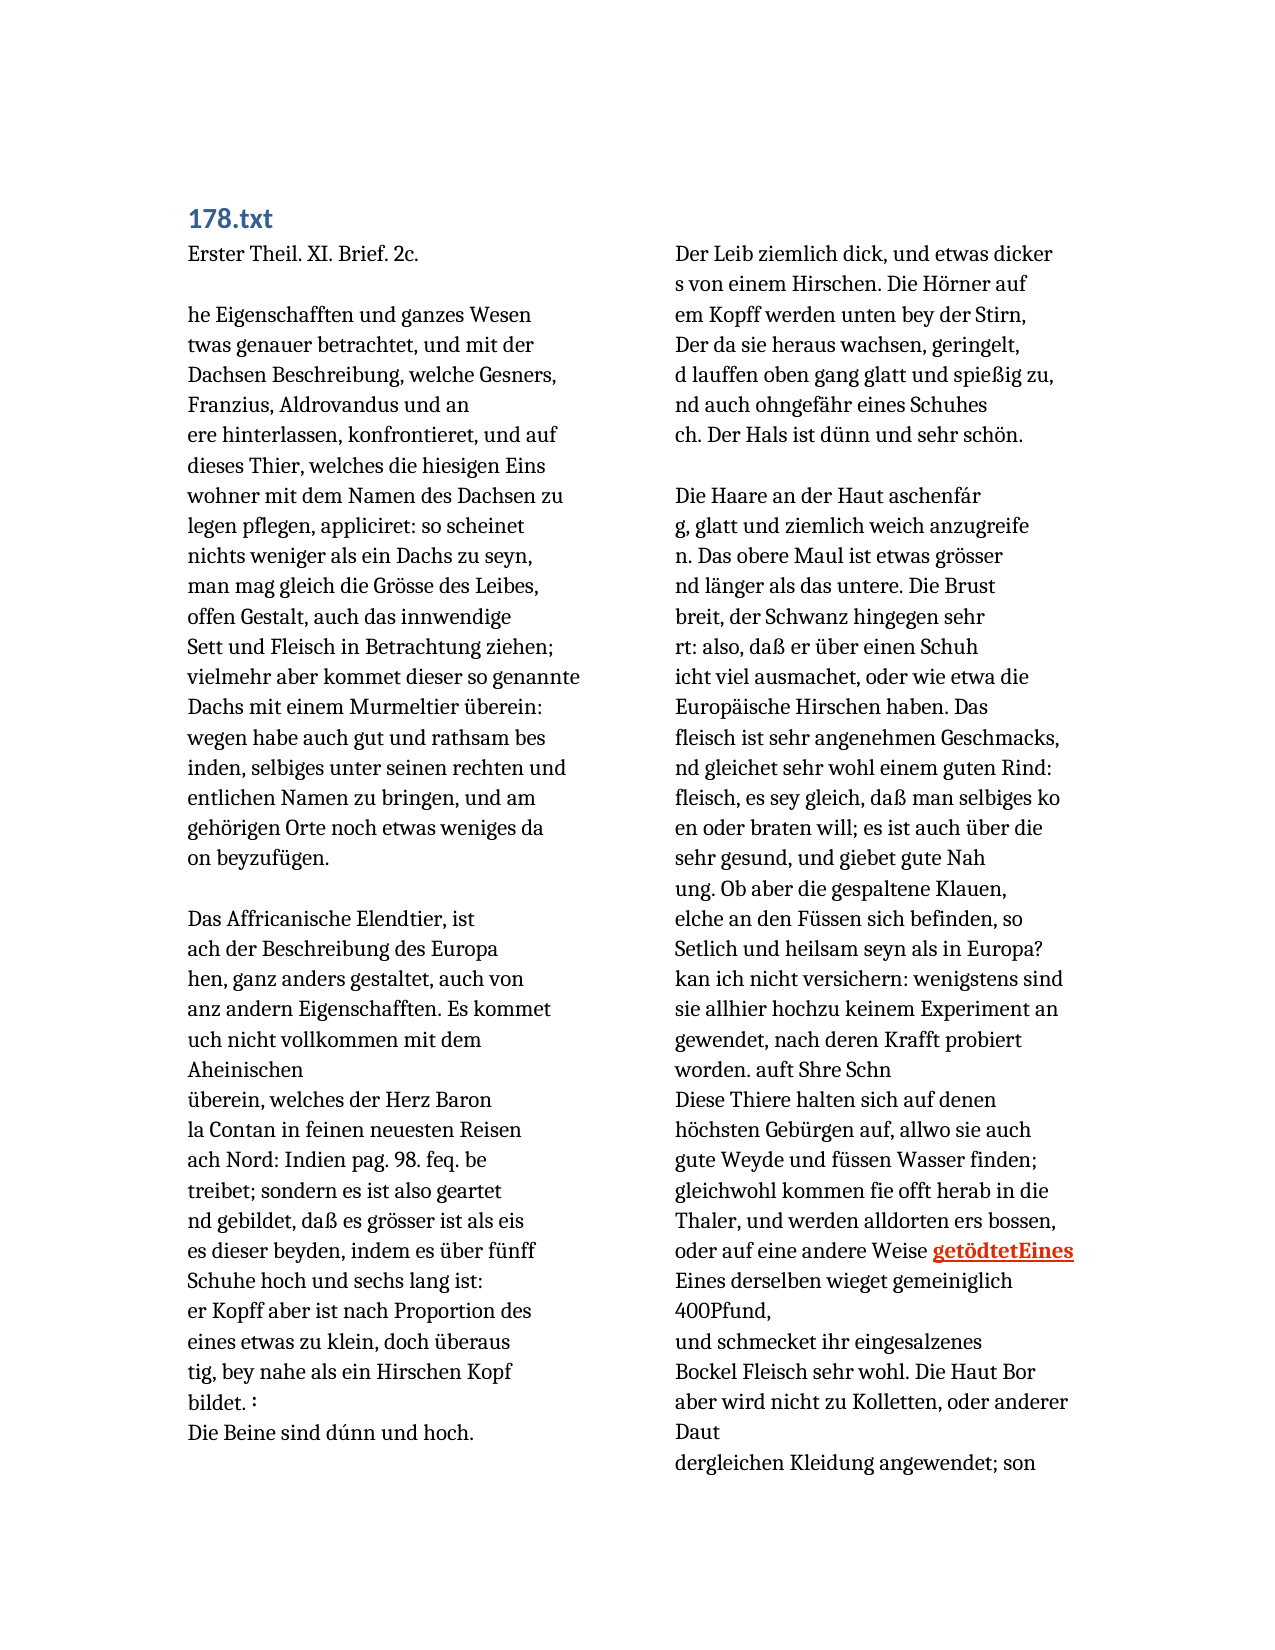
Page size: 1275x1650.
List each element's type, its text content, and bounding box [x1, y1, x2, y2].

subtitle 178.txt [187, 200, 600, 236]
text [187, 241, 600, 1476]
